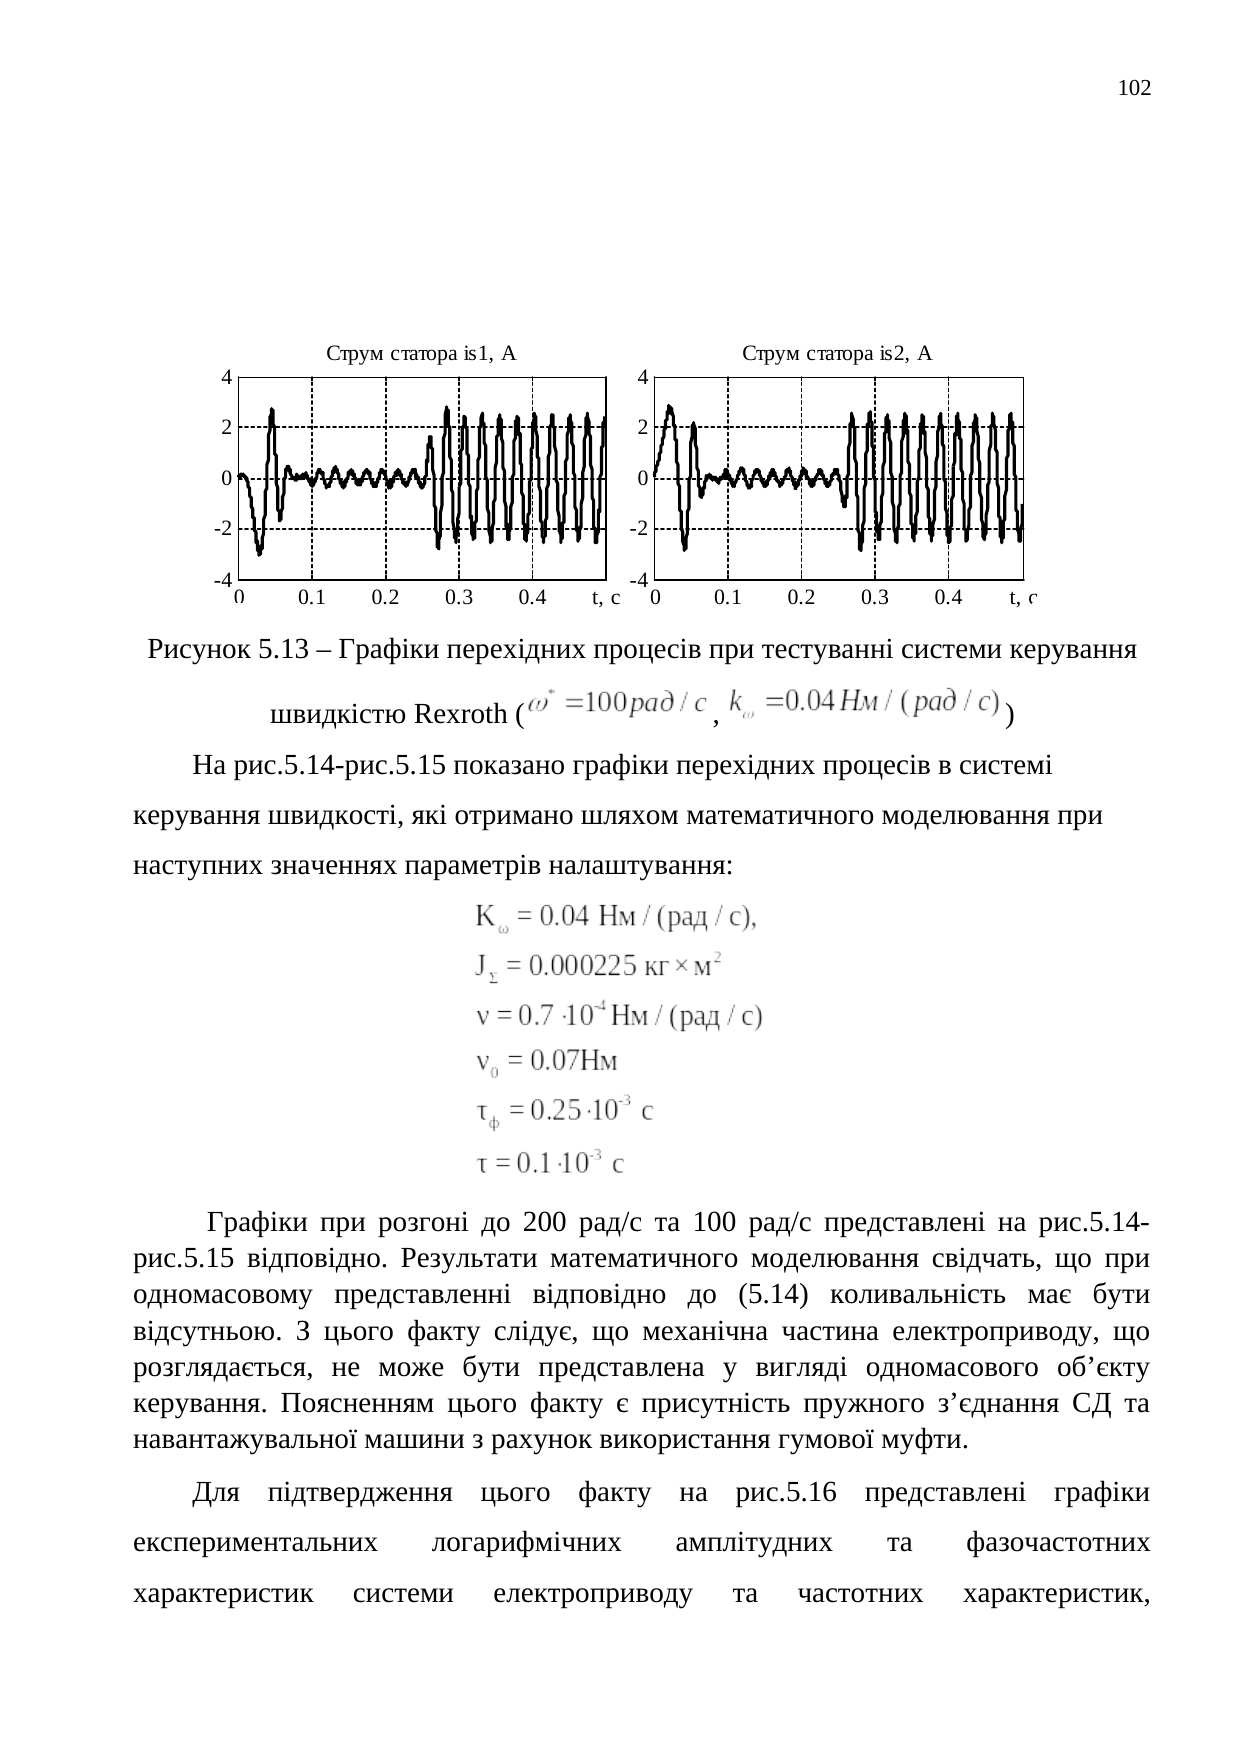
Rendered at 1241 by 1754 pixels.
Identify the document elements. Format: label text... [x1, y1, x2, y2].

text На рис.5.14-рис.5.15 показано графіки перехідних процесів в системі керування швидкості, які отримано шляхом математичного моделювання при наступних значеннях параметрів налаштування: [133, 747, 1152, 881]
text Рисунок 5.13 – Графіки перехідних процесів при тестуванні системи керування швидкістю Rexroth (, ) [133, 631, 1152, 730]
text Графіки при розгоні до 200 рад/с та 100 рад/с представлені на рис.5.14-рис.5.15 відповідно. Результати математичного моделювання свідчать, що при одномасовому представленні відповідно до (5.14) коливальність має бути відсутньою. З цього факту слідує, що механічна частина електроприводу, що розглядається, не може бути представлена у вигляді одномасового об’єкту керування. Поясненням цього факту є присутність пружного з’єднання СД та навантажувальної машини з рахунок використання гумової муфти. [133, 1204, 1152, 1455]
